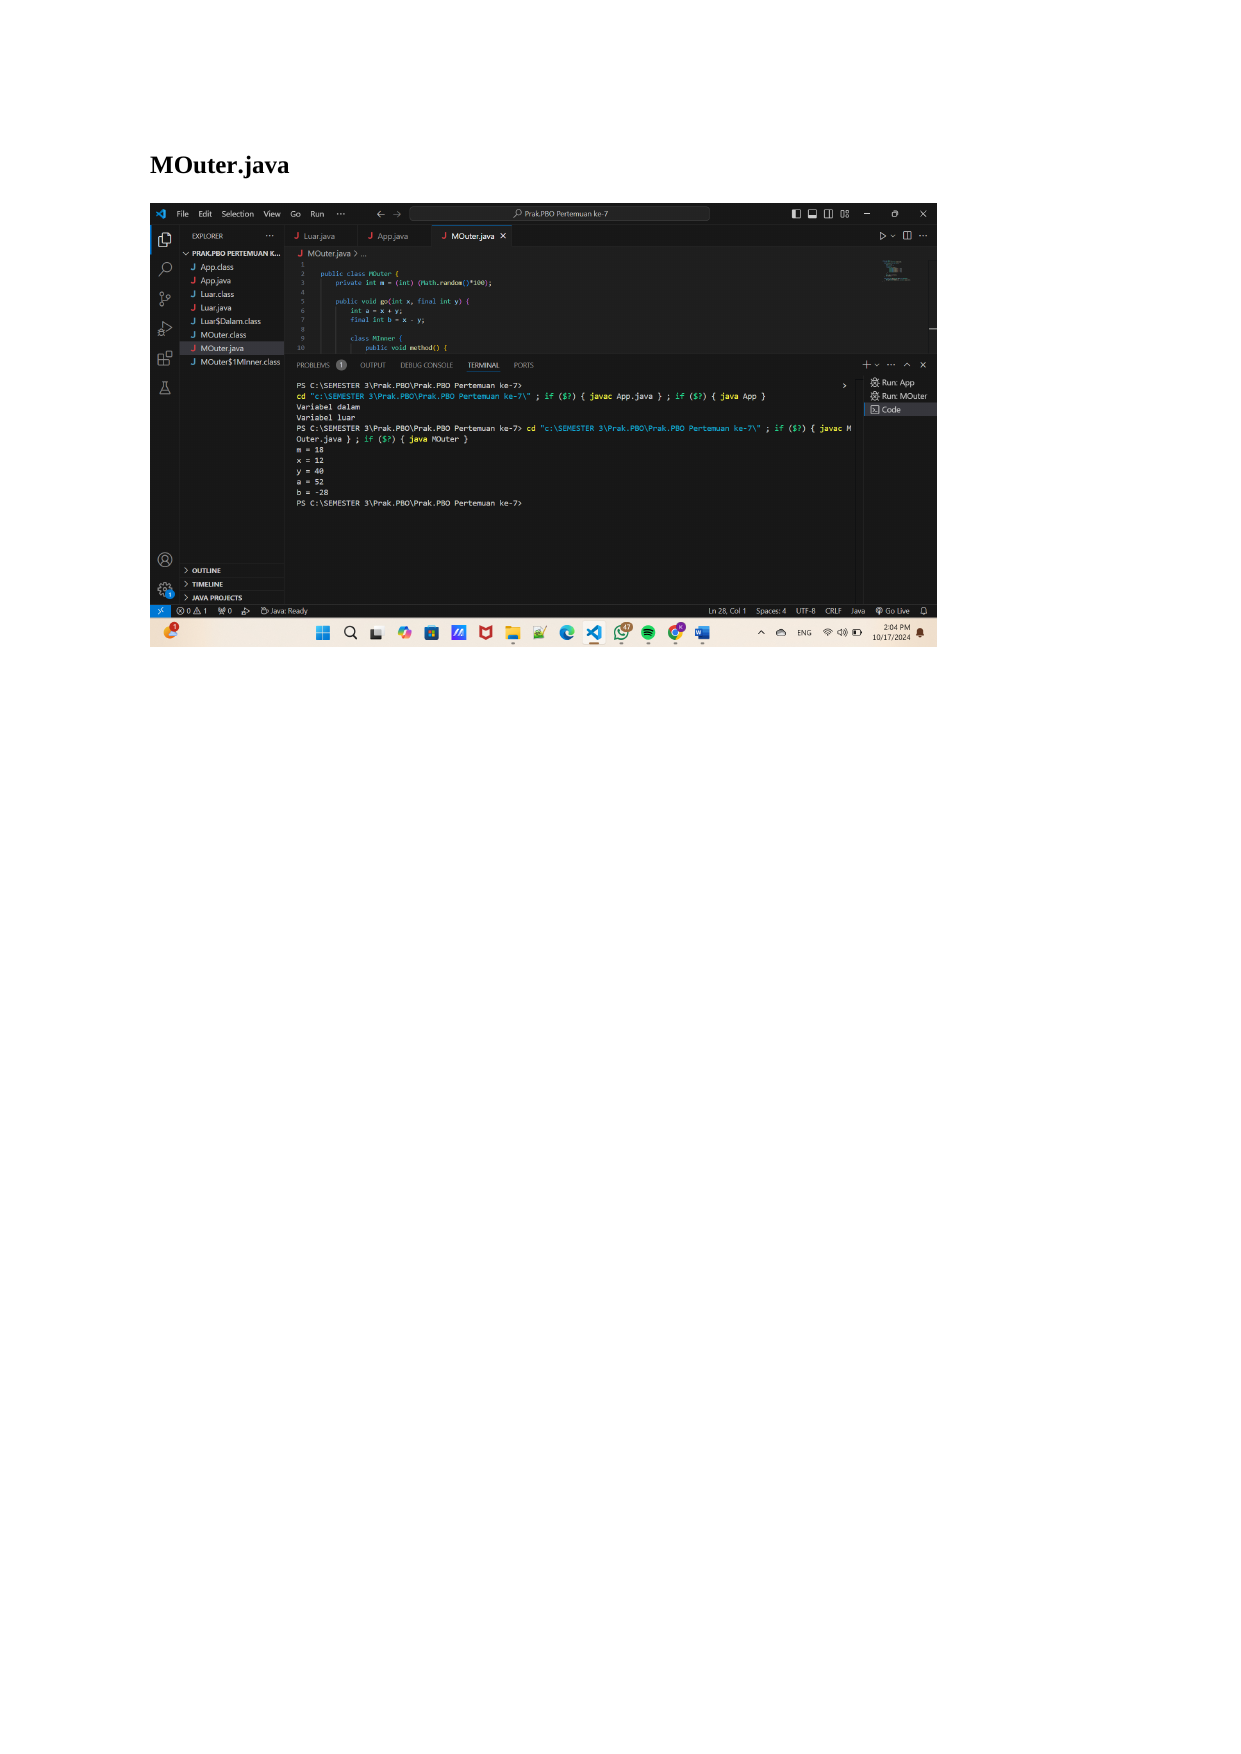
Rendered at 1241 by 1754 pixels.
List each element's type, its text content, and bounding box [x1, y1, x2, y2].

picture [150, 203, 937, 647]
text MOuter.java [150, 150, 1090, 179]
